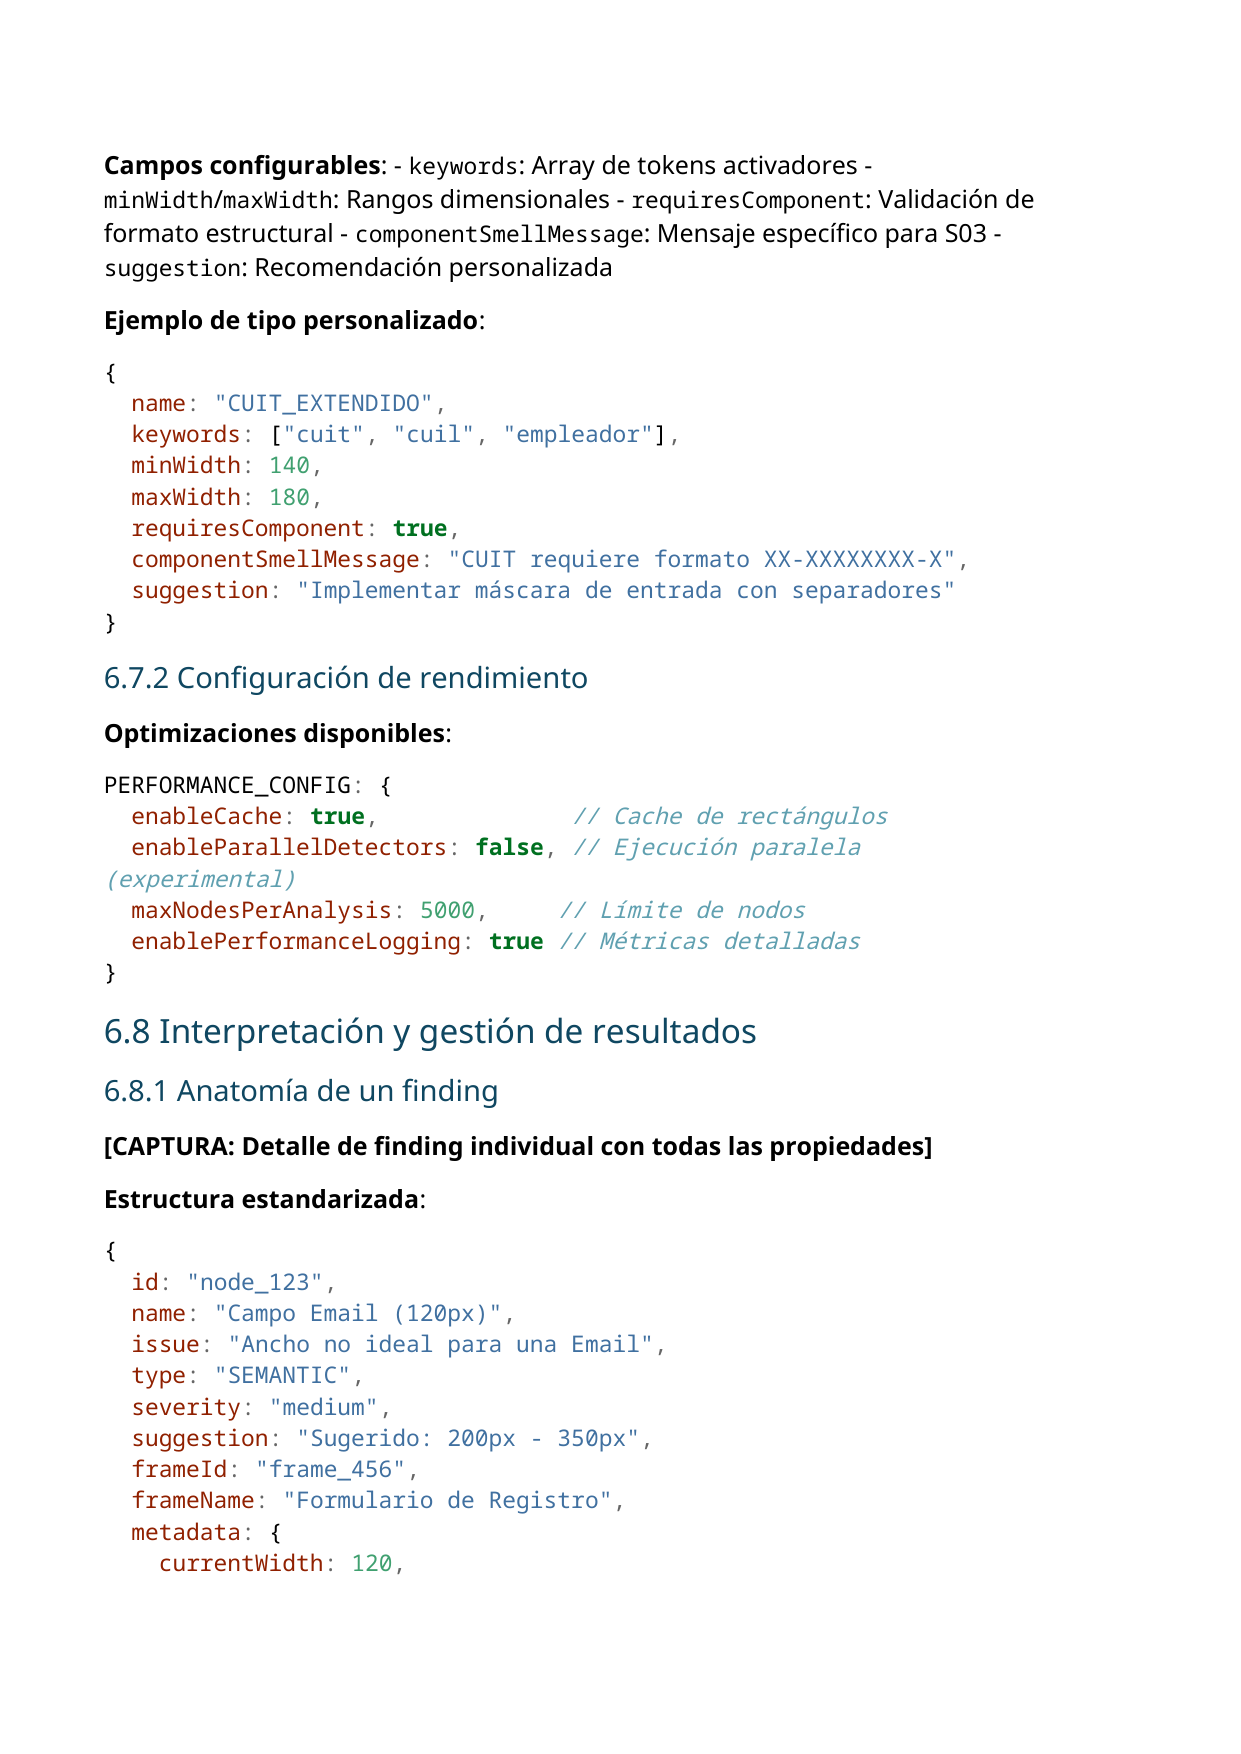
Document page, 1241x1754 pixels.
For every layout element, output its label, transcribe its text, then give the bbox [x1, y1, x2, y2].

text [103, 1234, 1063, 1578]
text Ejemplo de tipo personalizado: [103, 303, 1063, 337]
text [CAPTURA: Detalle de finding individual con todas las propiedades] [103, 1129, 1063, 1163]
text Campos configurables: - keywords: Array de tokens activadores - minWidth/maxWidth: Rangos dimensionales - requiresComponent: Validación de formato estructural - componentSmellMessage: Mensaje específico para S03 - suggestion: Recomendación personalizada [103, 148, 1063, 284]
text Optimizaciones disponibles: [103, 716, 1063, 750]
subtitle 6.7.2 Configuración de rendimiento [103, 657, 1063, 697]
subtitle 6.8 Interpretación y gestión de resultados [103, 1008, 1063, 1054]
text PERFORMANCE_CONFIG: { enableCache: true, // Cache de rectángulos enableParallelDetectors: false, // Ejecución paralela (experimental) maxNodesPerAnalysis: 5000, // Límite de nodos enablePerformanceLogging: true // Métricas detalladas } [103, 769, 1063, 987]
text Estructura estandarizada: [103, 1182, 1063, 1216]
text { name: "CUIT_EXTENDIDO", keywords: ["cuit", "cuil", "empleador"], minWidth: 140, maxWidth: 180, requiresComponent: true, componentSmellMessage: "CUIT requiere formato XX-XXXXXXXX-X", suggestion: "Implementar máscara de entrada con separadores" } [103, 355, 1063, 637]
subtitle 6.8.1 Anatomía de un finding [103, 1070, 1063, 1110]
